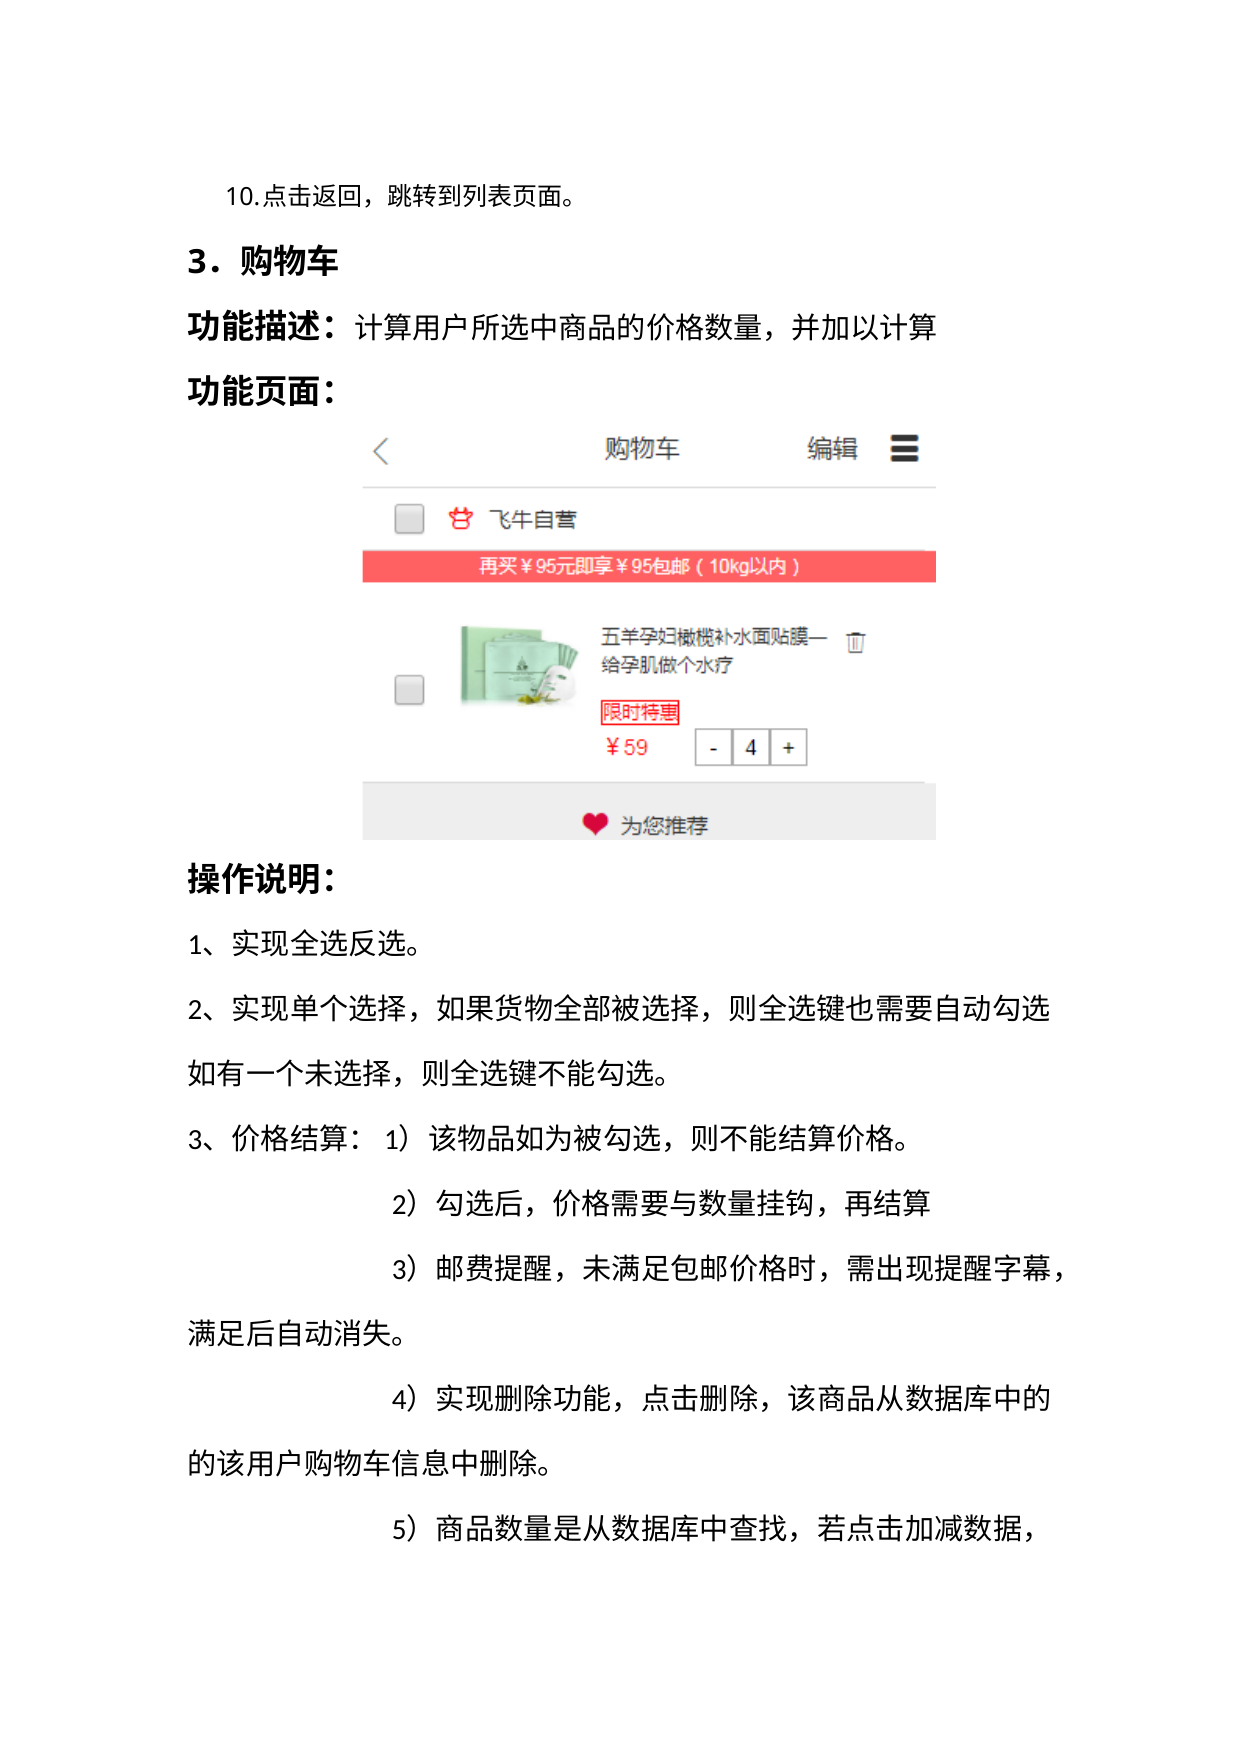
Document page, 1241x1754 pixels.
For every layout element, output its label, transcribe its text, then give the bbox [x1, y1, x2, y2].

list 勾选后，价格需要与数量挂钩，再结算 [187, 1169, 1053, 1234]
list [187, 1494, 1053, 1559]
list 价格结算： 1）该物品如为被勾选，则不能结算价格。 [187, 1104, 1053, 1169]
text 功能页面： [187, 357, 1053, 422]
list 点击返回，跳转到列表页面。 [225, 162, 1053, 227]
text 3．购物车 [187, 227, 1053, 292]
list 实现单个选择，如果货物全部被选择，则全选键也需要自动勾选如有一个未选择，则全选键不能勾选。 [187, 974, 1053, 1104]
text 操作说明： [187, 844, 1053, 909]
list 实现删除功能，点击删除，该商品从数据库中的的该用户购物车信息中删除。 [187, 1364, 1053, 1494]
picture [362, 422, 936, 840]
list 邮费提醒，未满足包邮价格时，需出现提醒字幕，满足后自动消失。 [187, 1234, 1053, 1364]
list 实现全选反选。 [187, 909, 1053, 974]
text 功能描述：计算用户所选中商品的价格数量，并加以计算 [187, 292, 1053, 357]
